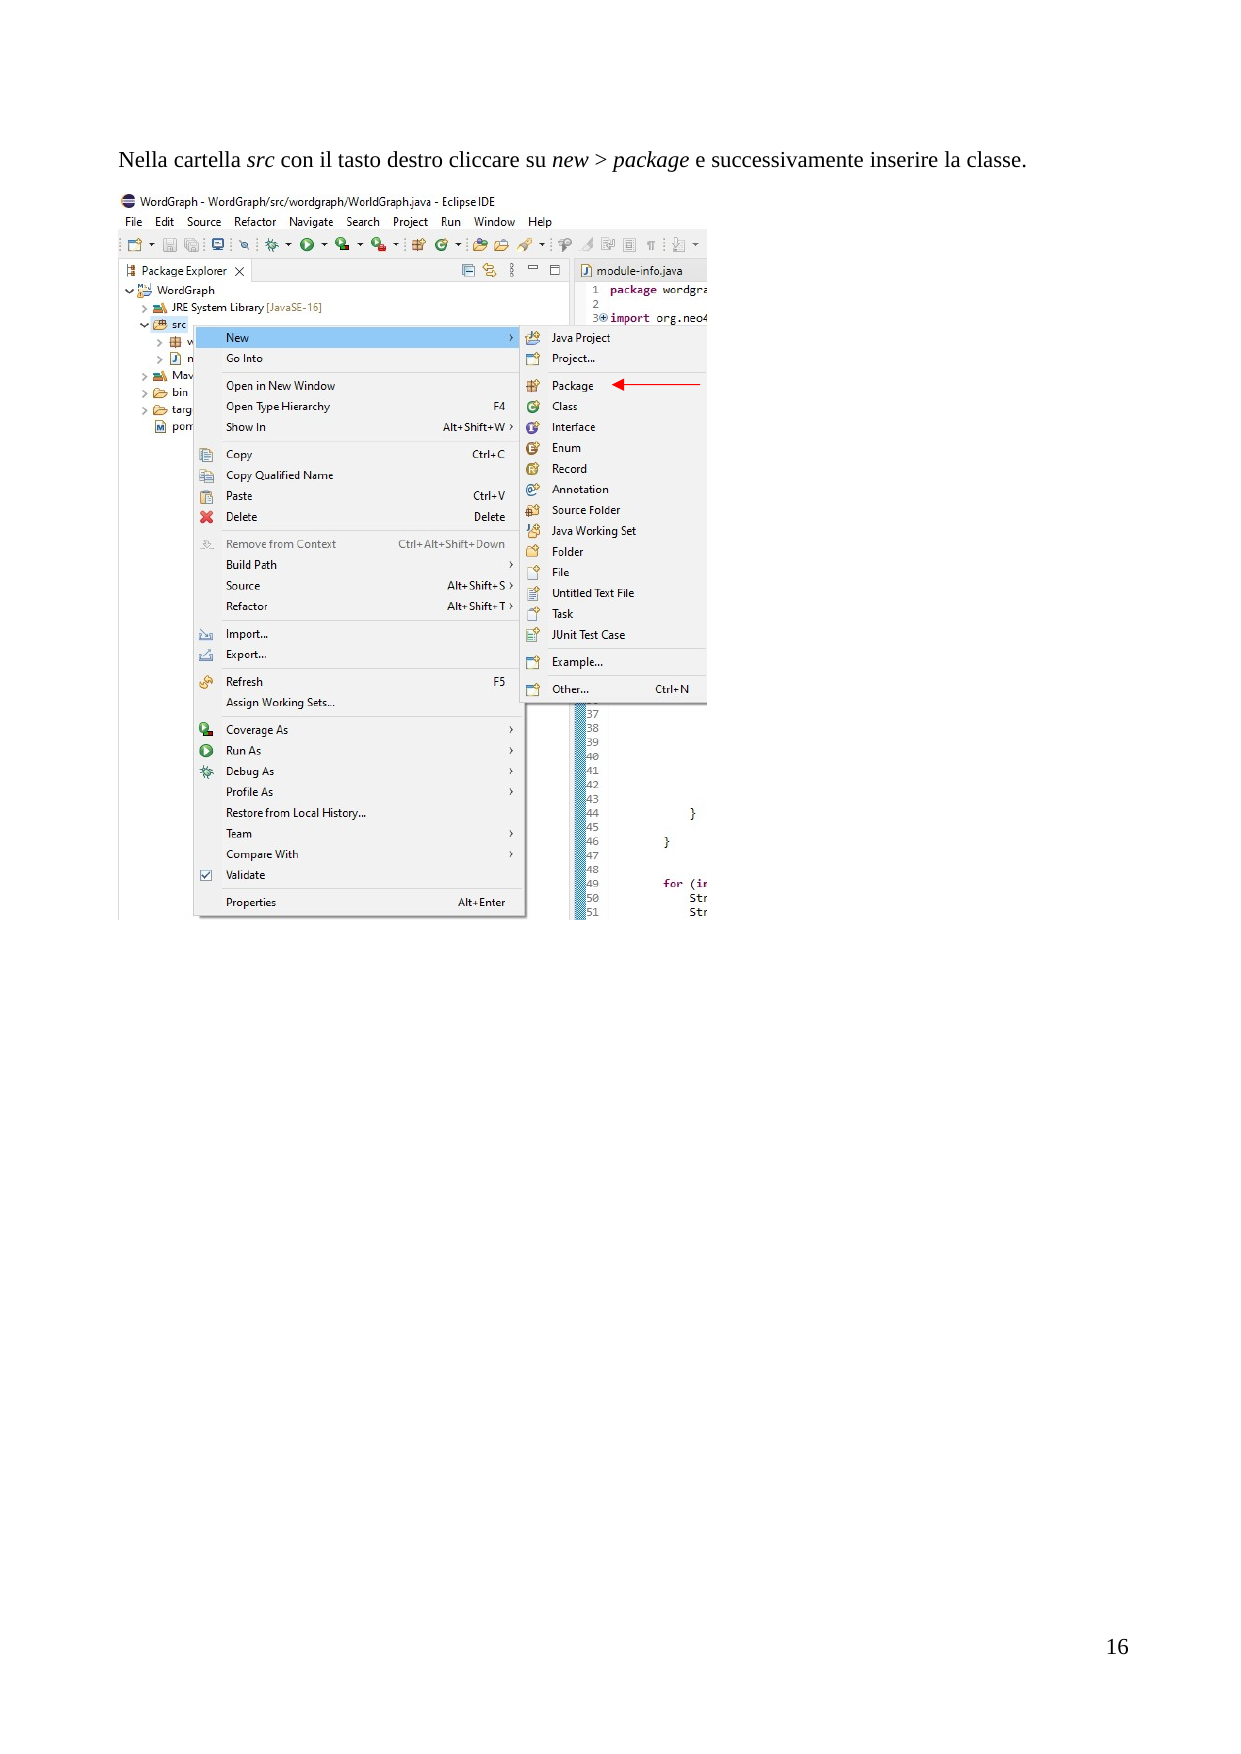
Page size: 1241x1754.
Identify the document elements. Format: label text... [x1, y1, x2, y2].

text Nella cartella src con il tasto destro cliccare su new > package e successivamente inserire la classe. [118, 146, 1136, 172]
picture [118, 194, 707, 920]
